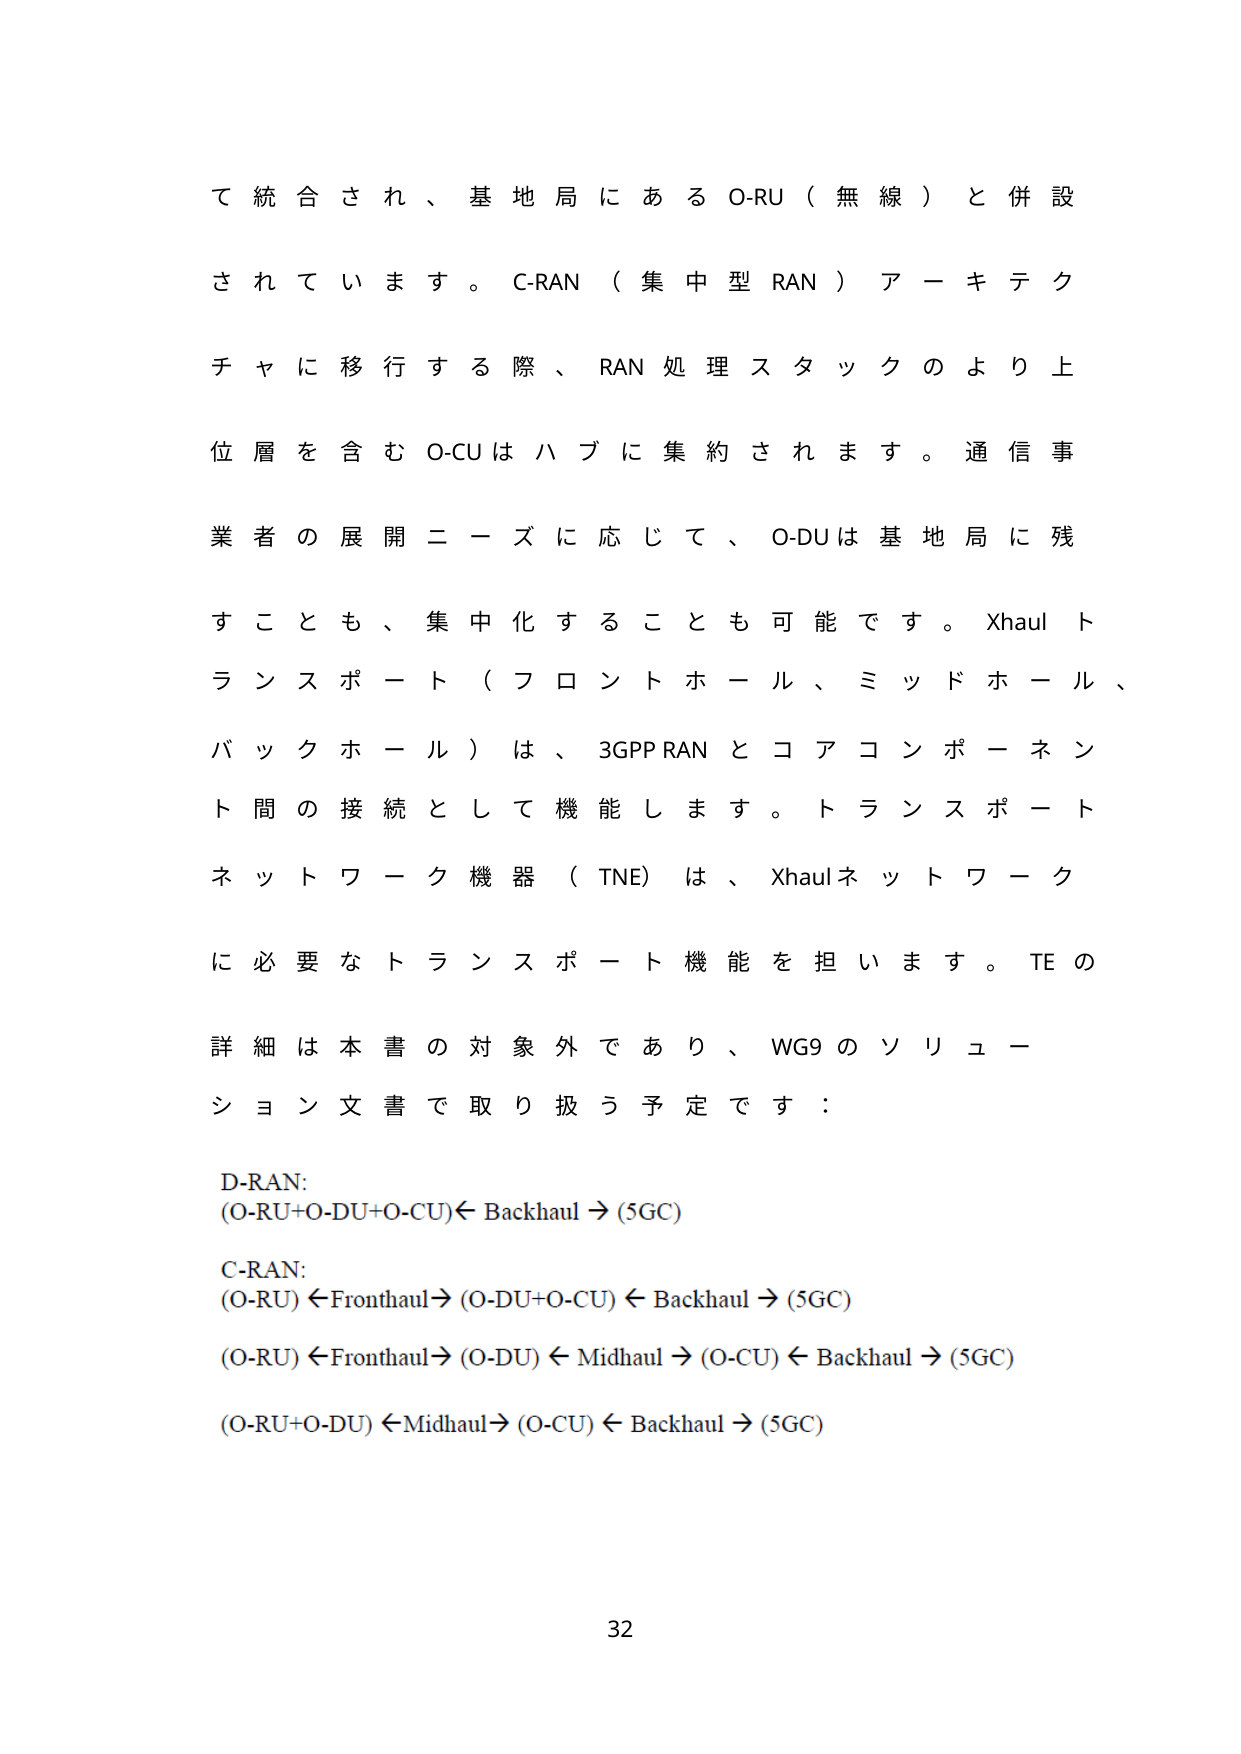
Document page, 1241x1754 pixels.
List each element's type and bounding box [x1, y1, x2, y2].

picture [210, 1396, 843, 1453]
picture [210, 1163, 1035, 1388]
text [198, 162, 1116, 1121]
